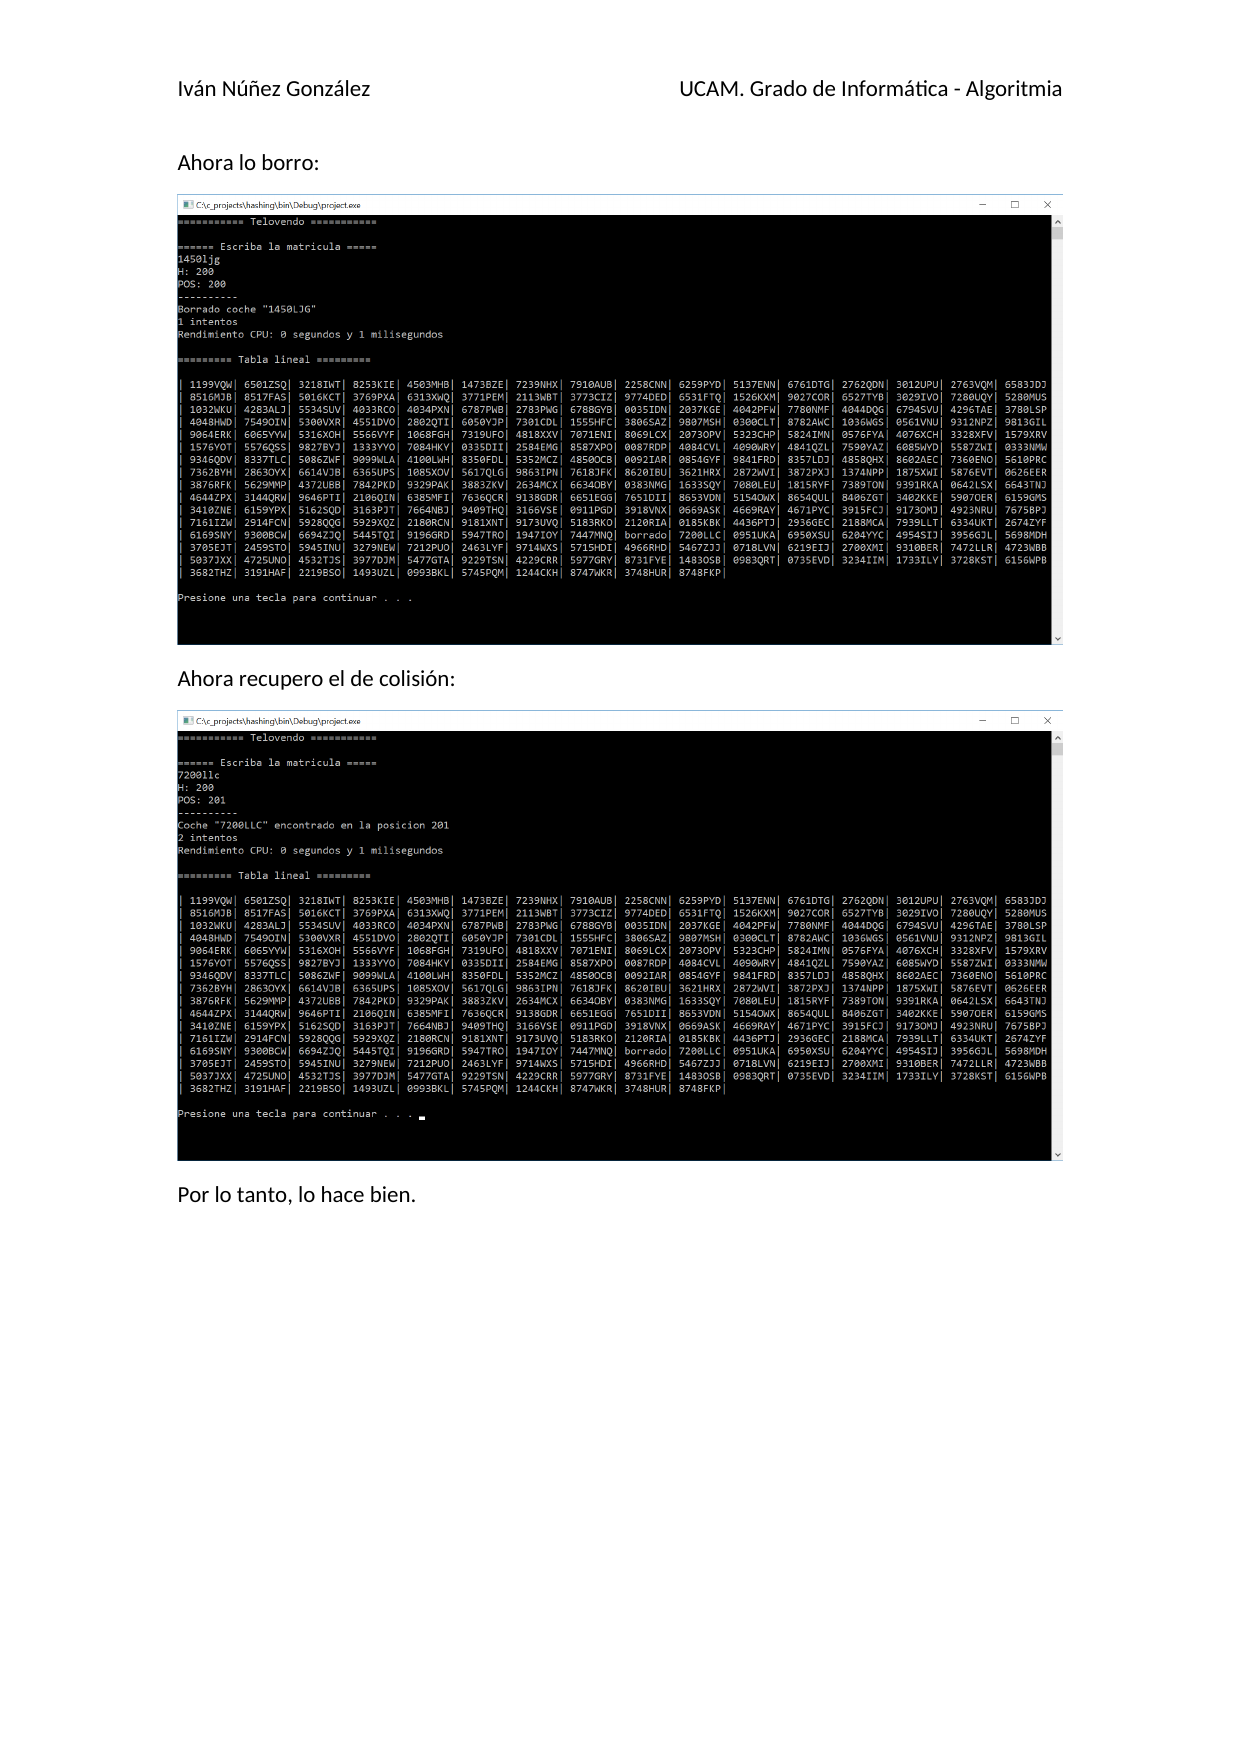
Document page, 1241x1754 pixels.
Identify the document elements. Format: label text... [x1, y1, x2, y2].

picture [177, 194, 1063, 645]
text Ahora recupero el de colisión: [177, 664, 1063, 692]
text Ahora lo borro: [177, 148, 1063, 176]
picture [177, 710, 1063, 1161]
text Por lo tanto, lo hace bien. [177, 1180, 1063, 1208]
